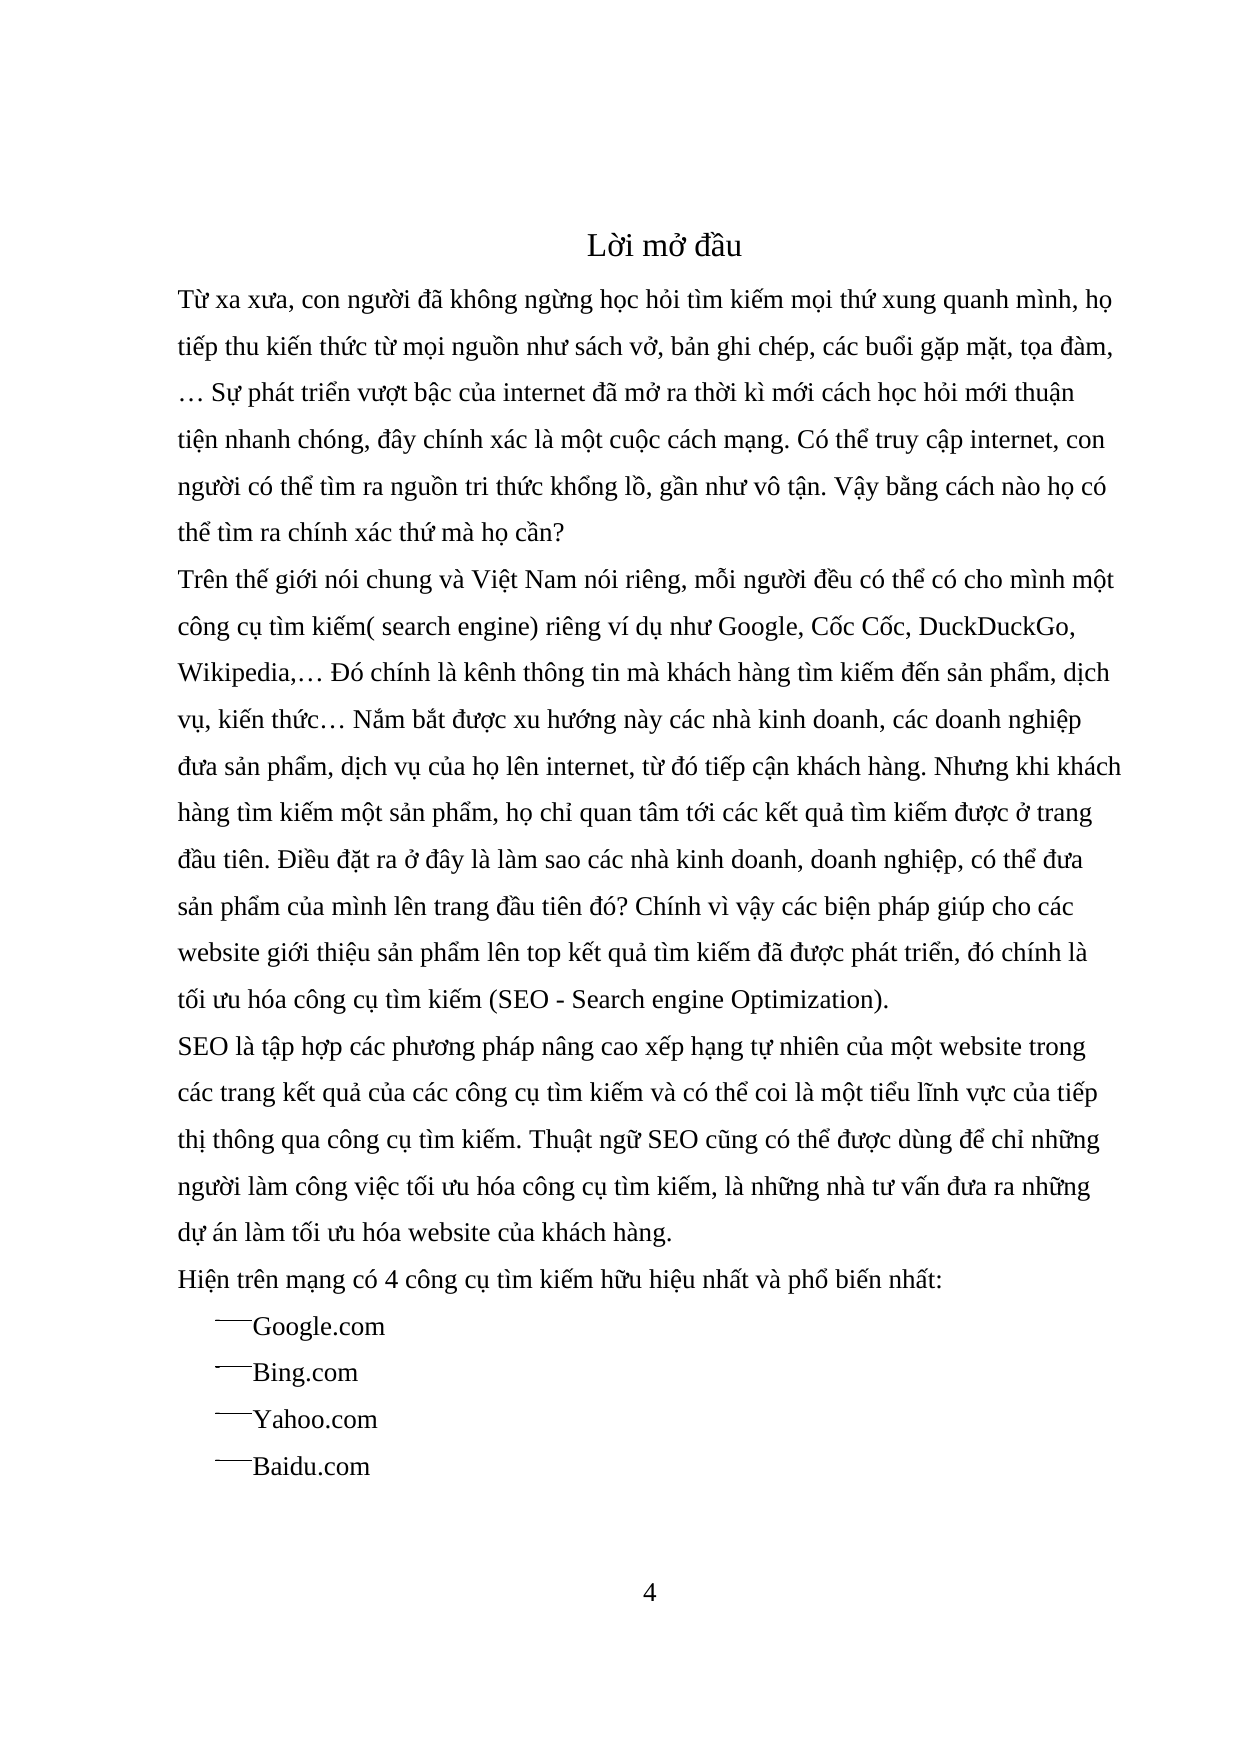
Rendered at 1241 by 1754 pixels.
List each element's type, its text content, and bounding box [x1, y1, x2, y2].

text SEO là tập hợp các phương pháp nâng cao xếp hạng tự nhiên của một website trong các trang kết quả của các công cụ tìm kiếm và có thể coi là một tiểu lĩnh vực của tiếp thị thông qua công cụ tìm kiếm. Thuật ngữ SEO cũng có thể được dùng để chỉ những người làm công việc tối ưu hóa công cụ tìm kiếm, là những nhà tư vấn đưa ra những dự án làm tối ưu hóa website của khách hàng. [177, 1030, 1122, 1248]
list Google.com [215, 1310, 1122, 1341]
text Từ xa xưa, con người đã không ngừng học hỏi tìm kiếm mọi thứ xung quanh mình, họ tiếp thu kiến thức từ mọi nguồn như sách vở, bản ghi chép, các buổi gặp mặt, tọa đàm,… Sự phát triển vượt bậc của internet đã mở ra thời kì mới cách học hỏi mới thuận tiện nhanh chóng, đây chính xác là một cuộc cách mạng. Có thể truy cập internet, con người có thể tìm ra nguồn tri thức khổng lồ, gần như vô tận. Vậy bằng cách nào họ có thể tìm ra chính xác thứ mà họ cần? [177, 283, 1122, 548]
list Bing.com [215, 1356, 1122, 1388]
list Yahoo.com [215, 1403, 1122, 1434]
list Baidu.com [215, 1450, 1122, 1481]
text Trên thế giới nói chung và Việt Nam nói riêng, mỗi người đều có thể có cho mình một công cụ tìm kiếm( search engine) riêng ví dụ như Google, Cốc Cốc, DuckDuckGo, Wikipedia,… Đó chính là kênh thông tin mà khách hàng tìm kiếm đến sản phẩm, dịch vụ, kiến thức… Nắm bắt được xu hướng này các nhà kinh doanh, các doanh nghiệp đưa sản phẩm, dịch vụ của họ lên internet, từ đó tiếp cận khách hàng. Nhưng khi khách hàng tìm kiếm một sản phẩm, họ chỉ quan tâm tới các kết quả tìm kiếm được ở trang đầu tiên. Điều đặt ra ở đây là làm sao các nhà kinh doanh, doanh nghiệp, có thể đưa sản phẩm của mình lên trang đầu tiên đó? Chính vì vậy các biện pháp giúp cho các website giới thiệu sản phẩm lên top kết quả tìm kiếm đã được phát triển, đó chính là tối ưu hóa công cụ tìm kiếm (SEO - Search engine Optimization). [177, 563, 1122, 1014]
subtitle Lời mở đầu [207, 226, 1122, 264]
text Hiện trên mạng có 4 công cụ tìm kiếm hữu hiệu nhất và phổ biến nhất: [177, 1263, 1122, 1294]
